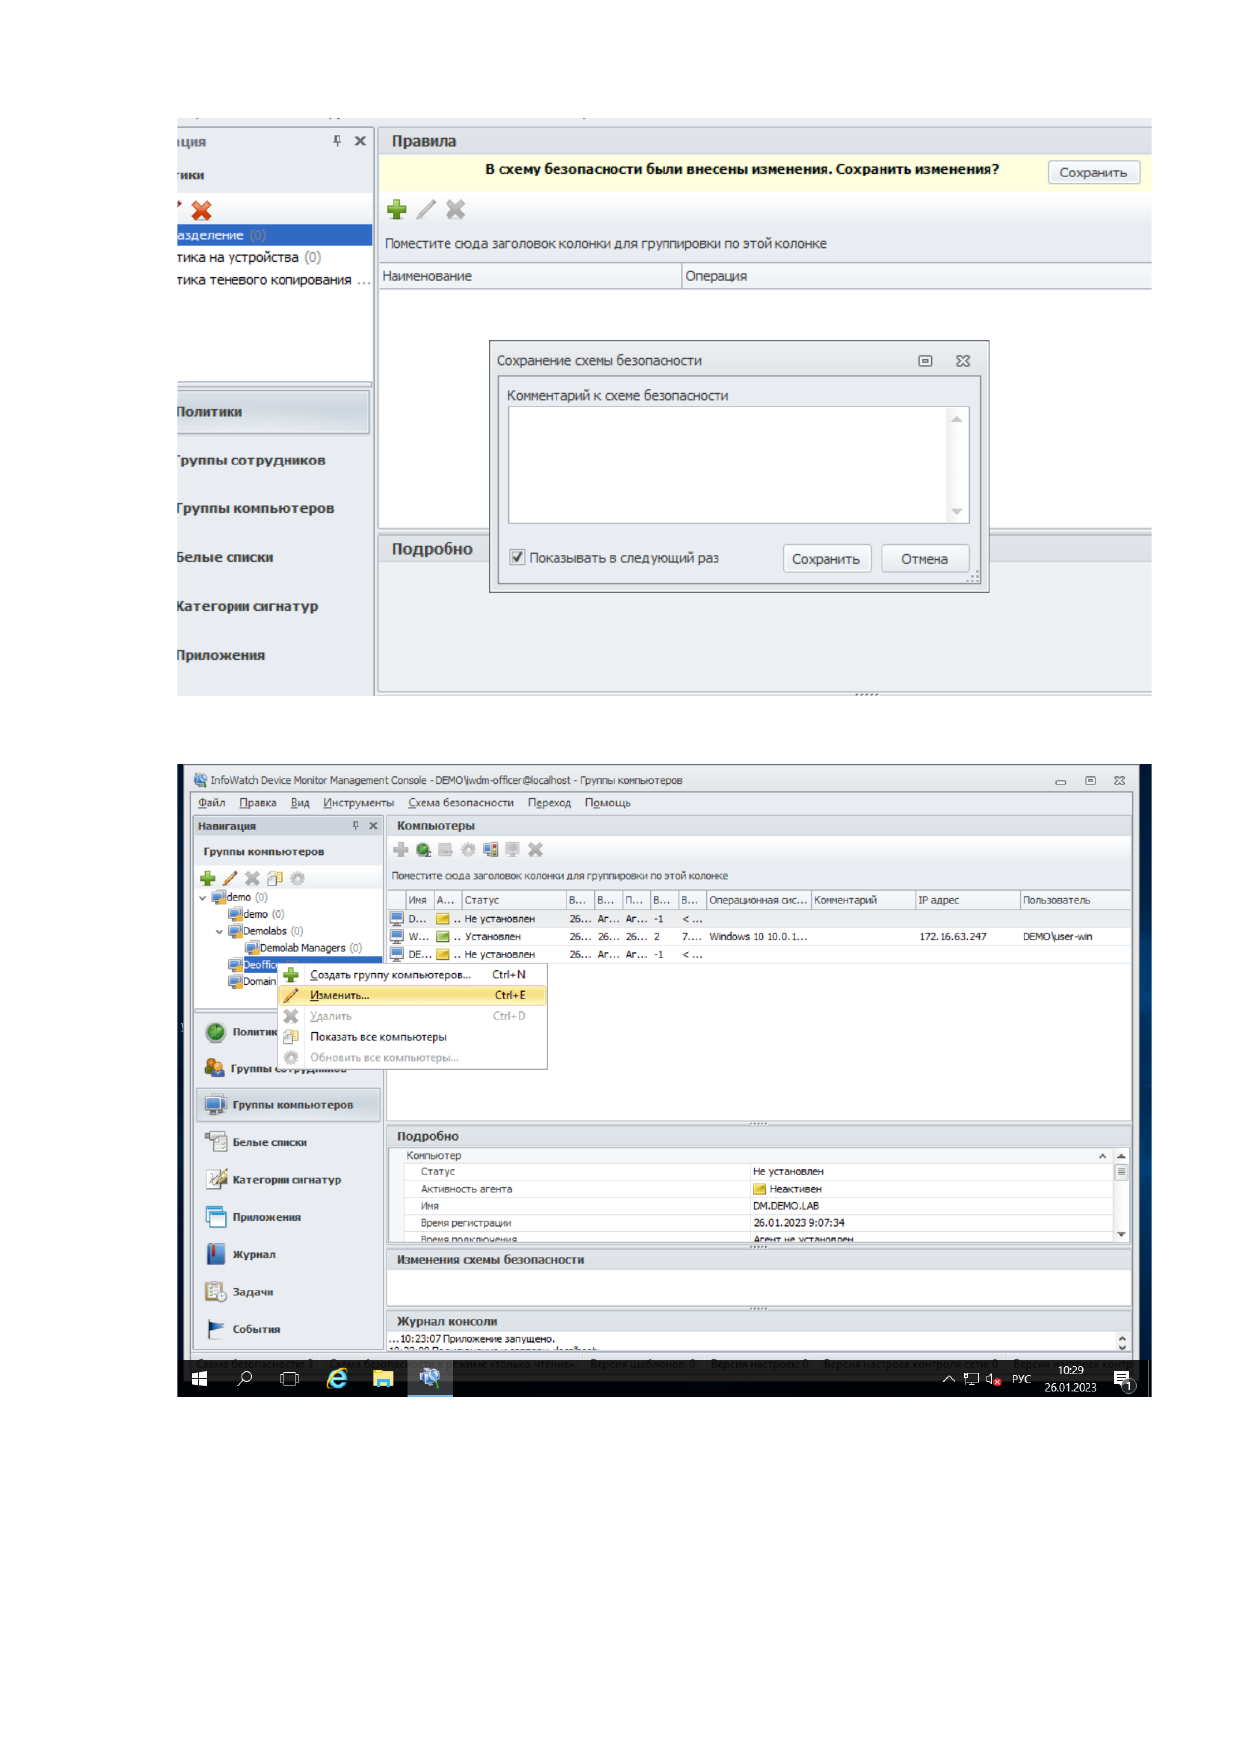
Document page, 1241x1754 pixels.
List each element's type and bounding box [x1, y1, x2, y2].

picture [177, 118, 1152, 696]
picture [177, 764, 1152, 1397]
